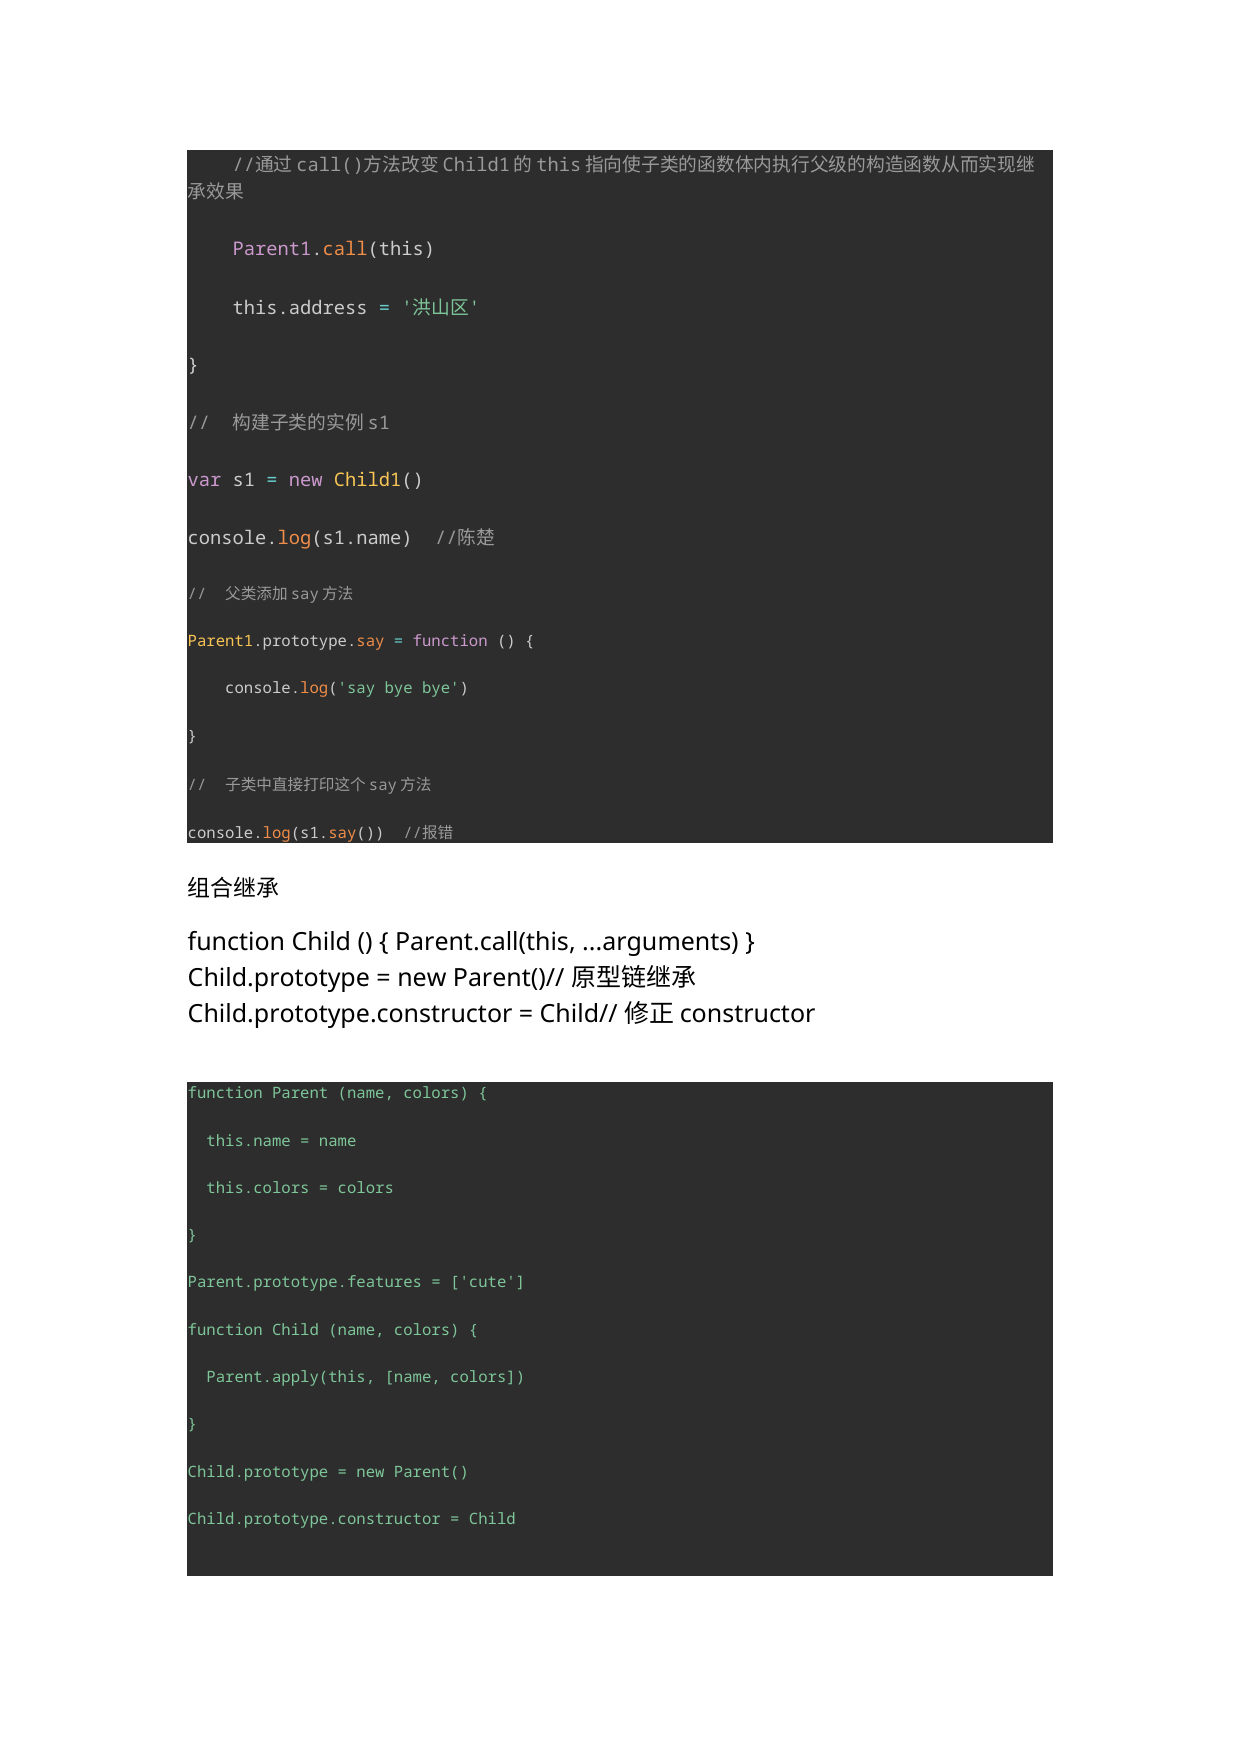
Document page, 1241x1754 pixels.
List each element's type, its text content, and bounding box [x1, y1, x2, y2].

text Parent.prototype.features = ['cute'] [187, 1271, 1053, 1292]
text this.name = name [187, 1129, 1053, 1151]
text Child.prototype.constructor = Child// 修正constructor [187, 994, 1053, 1030]
text // 子类中直接打印这个say方法 [187, 772, 1053, 794]
text // 构建子类的实例s1 [187, 408, 1053, 435]
text Parent.apply(this, [name, colors]) [187, 1366, 1053, 1387]
text Child.prototype = new Parent() [187, 1460, 1053, 1482]
text } [187, 351, 1053, 376]
text this.address = '洪山区' [187, 292, 1053, 319]
text function Parent (name, colors) { [187, 1082, 1053, 1103]
text Parent1.call(this) [187, 236, 1053, 261]
text // 父类添加say方法 [187, 581, 1053, 604]
text } [187, 1413, 1053, 1434]
text console.log(s1.name) //陈楚 [187, 523, 1053, 550]
text Child.prototype.constructor = Child [187, 1508, 1053, 1529]
text Parent1.prototype.say = function () { [187, 630, 1053, 651]
text console.log('say bye bye') [187, 677, 1053, 698]
text function Child () { Parent.call(this, ...arguments) } [187, 923, 1053, 957]
text } [187, 1224, 1053, 1245]
text console.log(s1.say()) //报错 [187, 821, 1053, 843]
text //通过call()方法改变Child1的this指向使子类的函数体内执行父级的构造函数从而实现继承效果 [187, 150, 1053, 204]
text this.colors = colors [187, 1177, 1053, 1198]
text } [187, 724, 1053, 746]
text 组合继承 [187, 869, 1053, 903]
text Child.prototype = new Parent()// 原型链继承 [187, 957, 1053, 994]
text var s1 = new Child1() [187, 466, 1053, 492]
text function Child (name, colors) { [187, 1318, 1053, 1340]
